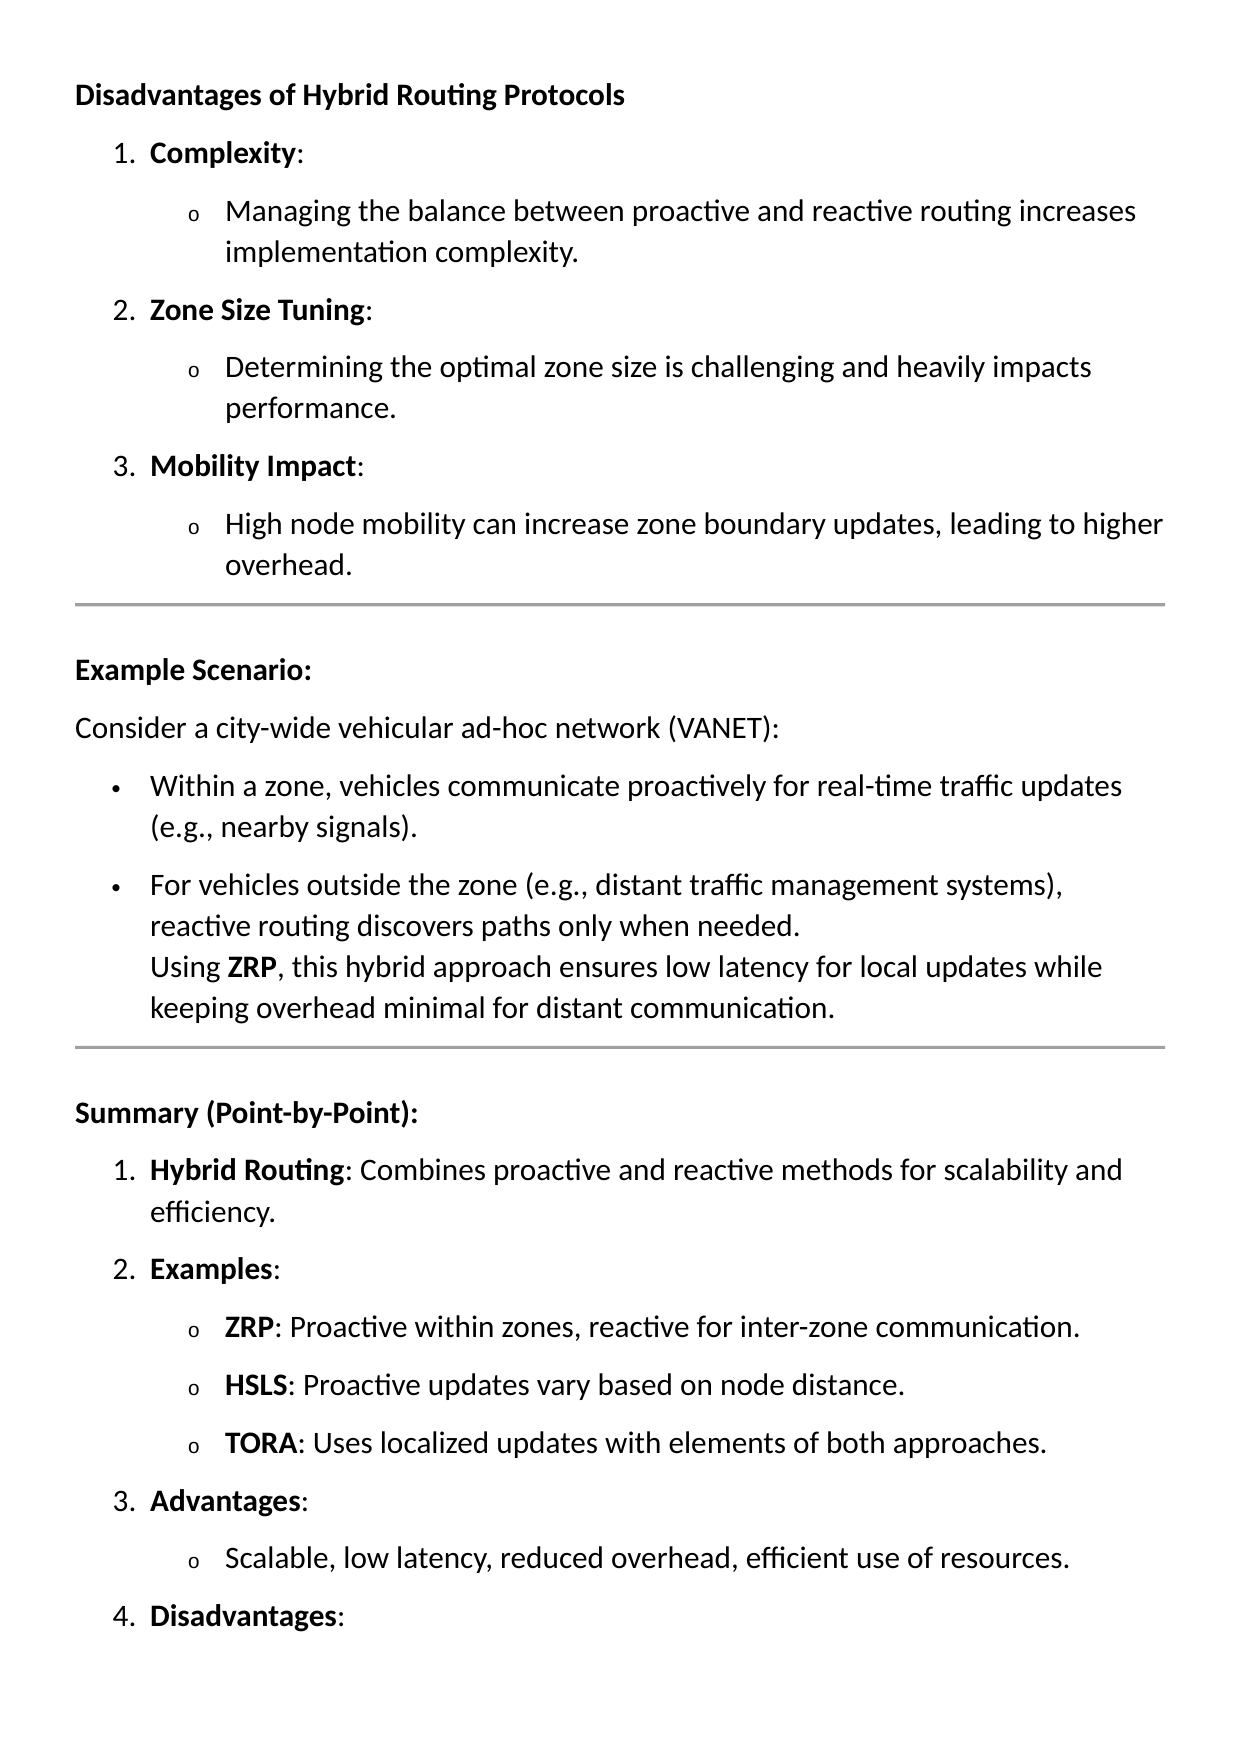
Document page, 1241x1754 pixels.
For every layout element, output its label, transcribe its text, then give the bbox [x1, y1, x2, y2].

list HSLS: Proactive updates vary based on node distance. [187, 1365, 1165, 1403]
list High node mobility can increase zone boundary updates, leading to higher overhead. [187, 504, 1165, 583]
list Scalable, low latency, reduced overhead, efficient use of resources. [187, 1538, 1165, 1577]
list Examples: [112, 1249, 1165, 1288]
list Hybrid Routing: Combines proactive and reactive methods for scalability and efficiency. [112, 1151, 1165, 1230]
text Disadvantages of Hybrid Routing Protocols [75, 75, 1165, 113]
text Consider a city-wide vehicular ad-hoc network (VANET): [75, 708, 1165, 746]
list Mobility Impact: [112, 446, 1165, 484]
text Example Scenario: [75, 650, 1165, 688]
list Within a zone, vehicles communicate proactively for real-time traffic updates (e.g., nearby signals). [112, 766, 1165, 845]
list Determining the optimal zone size is challenging and heavily impacts performance. [187, 347, 1165, 427]
list Complexity: [112, 133, 1165, 171]
text Summary (Point-by-Point): [75, 1093, 1165, 1131]
list Disadvantages: [112, 1596, 1165, 1634]
list Advantages: [112, 1481, 1165, 1519]
list TORA: Uses localized updates with elements of both approaches. [187, 1423, 1165, 1461]
list Managing the balance between proactive and reactive routing increases implementation complexity. [187, 191, 1165, 270]
list ZRP: Proactive within zones, reactive for inter-zone communication. [187, 1307, 1165, 1345]
list For vehicles outside the zone (e.g., distant traffic management systems), reactive routing discovers paths only when needed. Using ZRP, this hybrid approach ensures low latency for local updates while keeping overhead minimal for distant communication. [112, 864, 1165, 1026]
list Zone Size Tuning: [112, 289, 1165, 328]
